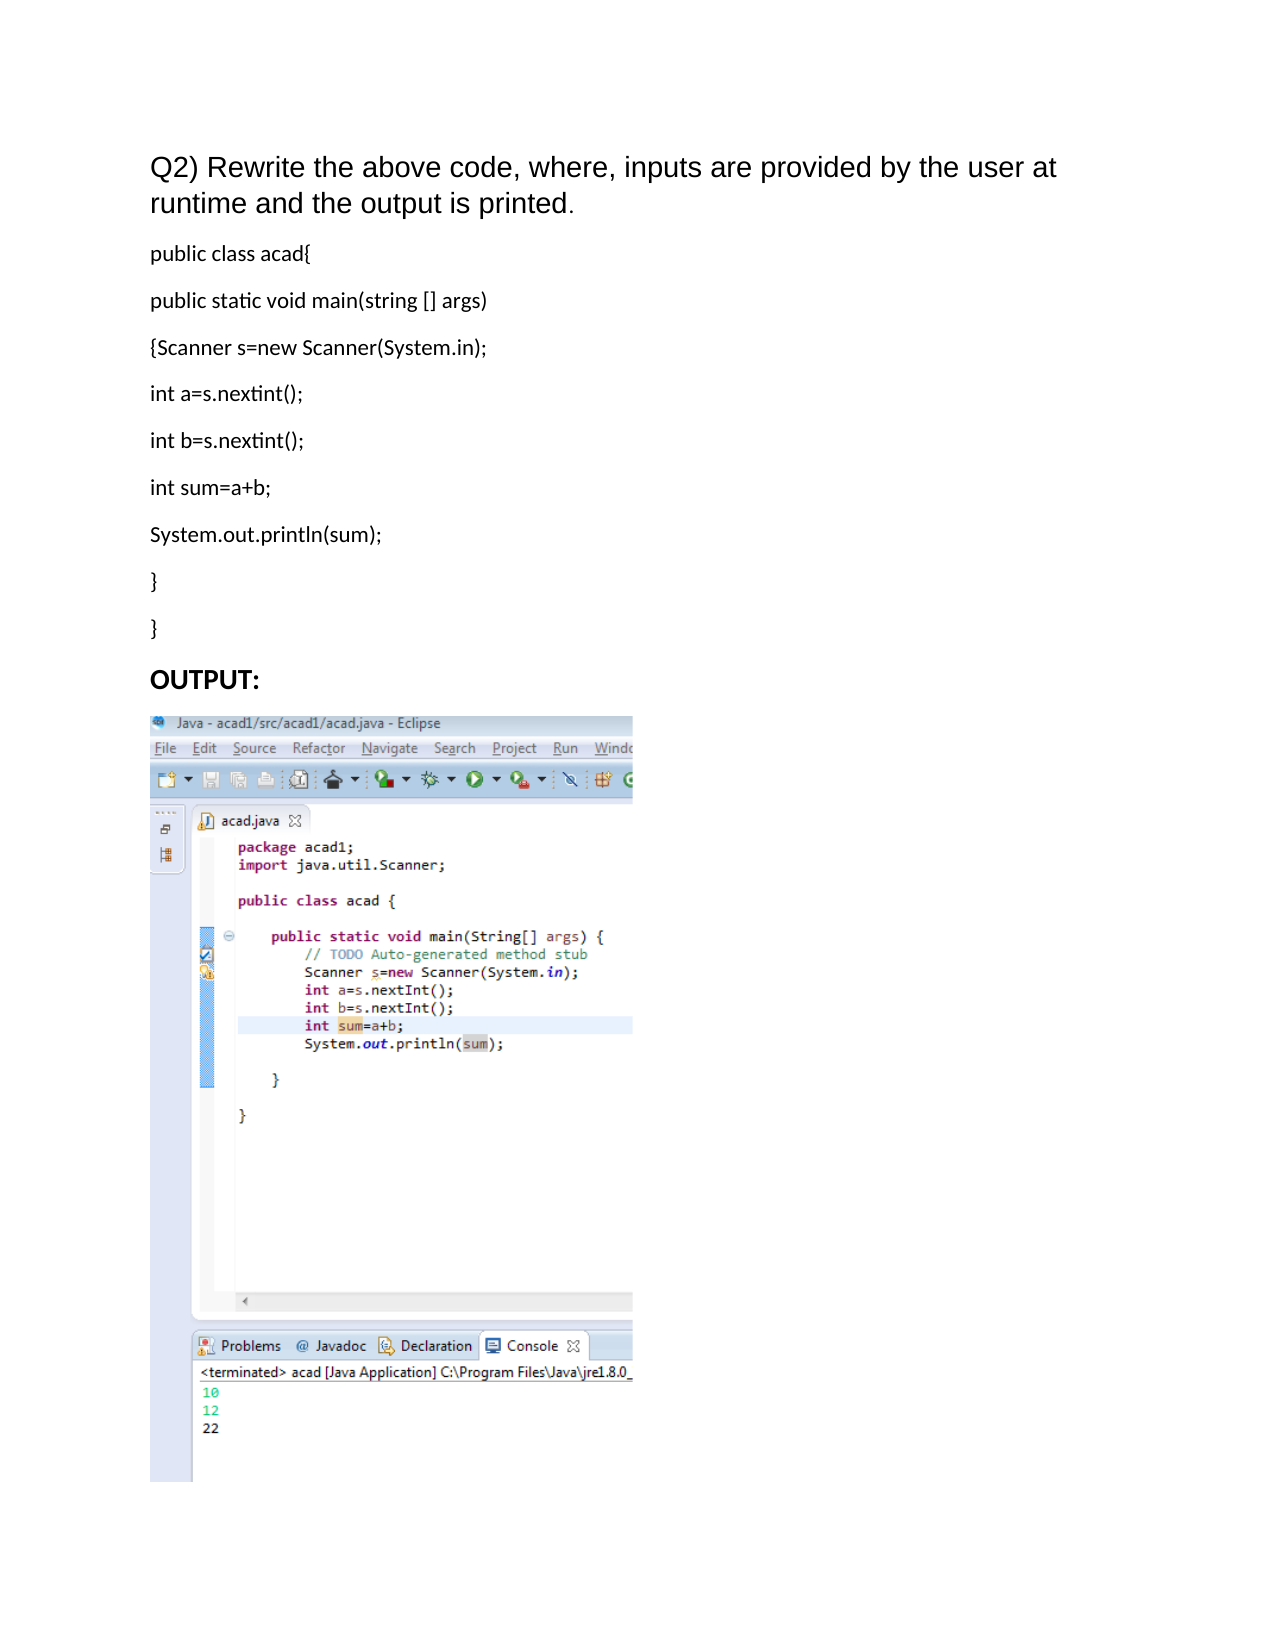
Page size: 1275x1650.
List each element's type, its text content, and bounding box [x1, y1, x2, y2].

picture [150, 716, 633, 1482]
text int a=s.nextint(); [150, 379, 1125, 408]
text } [150, 567, 1125, 595]
text Q2) Rewrite the above code, where, inputs are provided by the user at runtime and the output is printed. [150, 150, 1125, 220]
text int sum=a+b; [150, 473, 1125, 501]
text } [150, 614, 1125, 642]
text OUTPUT: [150, 661, 1125, 696]
text int b=s.nextint(); [150, 426, 1125, 454]
text {Scanner s=new Scanner(System.in); [150, 333, 1125, 361]
text public static void main(string [] args) [150, 286, 1125, 314]
text public class acad{ [150, 239, 1125, 267]
text System.out.println(sum); [150, 520, 1125, 548]
